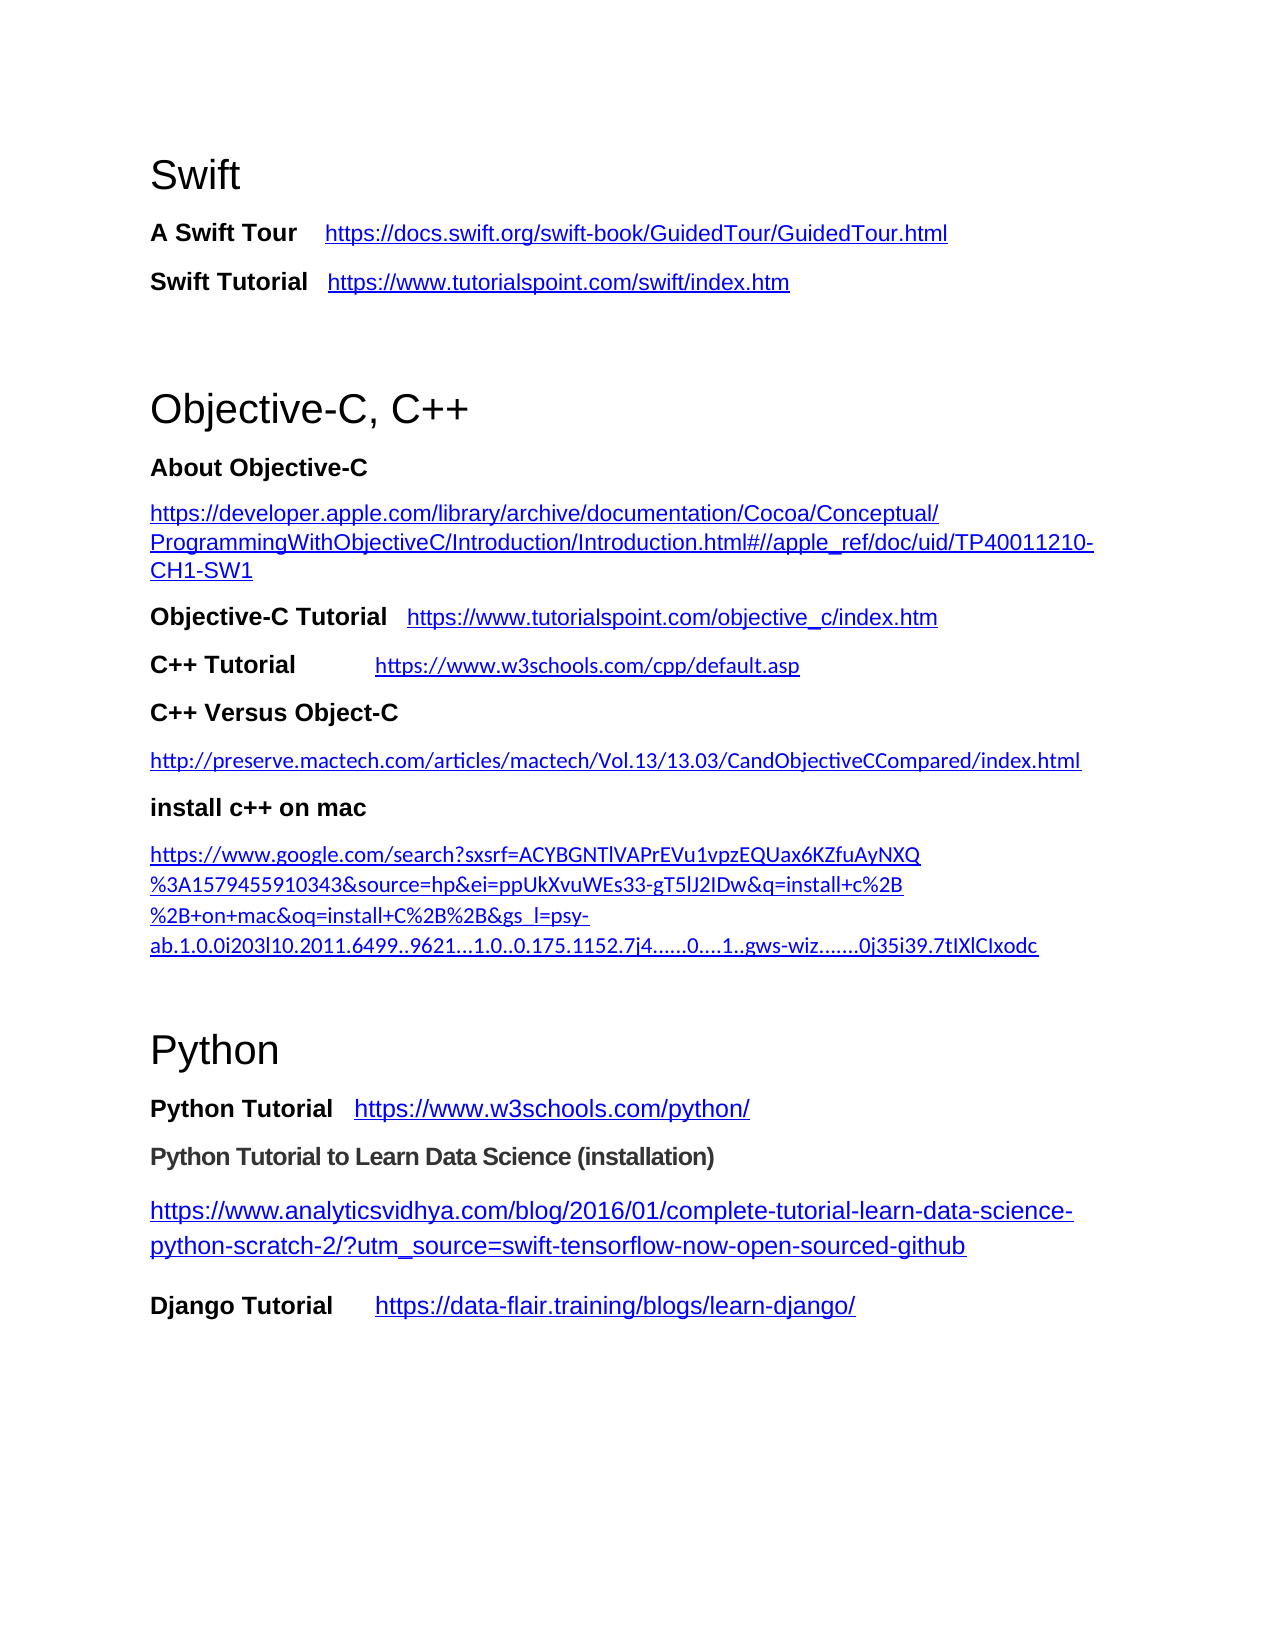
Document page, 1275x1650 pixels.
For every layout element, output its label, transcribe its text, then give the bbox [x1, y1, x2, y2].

text Objective-C, C++ [150, 384, 1125, 432]
text Python Tutorial https://www.w3schools.com/python/ [150, 1094, 1125, 1123]
text install c++ on mac [150, 793, 1125, 821]
text https://developer.apple.com/library/archive/documentation/Cocoa/Conceptual/ProgrammingWithObjectiveC/Introduction/Introduction.html#//apple_ref/doc/uid/TP40011210-CH1-SW1 [150, 500, 1125, 583]
text Objective-C Tutorial https://www.tutorialspoint.com/objective_c/index.htm [150, 602, 1125, 631]
text About Objective-C [150, 453, 1125, 481]
text Python Tutorial to Learn Data Science (installation) [150, 1142, 1125, 1170]
subtitle https://www.analyticsvidhya.com/blog/2016/01/complete-tutorial-learn-data-science-python-scratch-2/?utm_source=swift-tensorflow-now-open-sourced-github [150, 1189, 1125, 1259]
text C++ Tutorial https://www.w3schools.com/cpp/default.asp [150, 650, 1125, 679]
text Swift [150, 150, 1125, 198]
text Django Tutorial https://data-flair.training/blogs/learn-django/ [150, 1291, 1125, 1319]
text http://preserve.mactech.com/articles/mactech/Vol.13/13.03/CandObjectiveCCompared/index.html [150, 746, 1125, 774]
text Swift Tutorial https://www.tutorialspoint.com/swift/index.htm [150, 267, 1125, 296]
text https://www.google.com/search?sxsrf=ACYBGNTlVAPrEVu1vpzEQUax6KZfuAyNXQ%3A1579455910343&source=hp&ei=ppUkXvuWEs33-gT5lJ2IDw&q=install+c%2B%2B+on+mac&oq=install+C%2B%2B&gs_l=psy-ab.1.0.0i203l10.2011.6499..9621...1.0..0.175.1152.7j4......0....1..gws-wiz.......0j35i39.7tIXlCIxodc [150, 840, 1125, 959]
text Python [150, 1026, 1125, 1073]
text C++ Versus Object-C [150, 698, 1125, 727]
text A Swift Tour https://docs.swift.org/swift-book/GuidedTour/GuidedTour.html [150, 218, 1125, 247]
